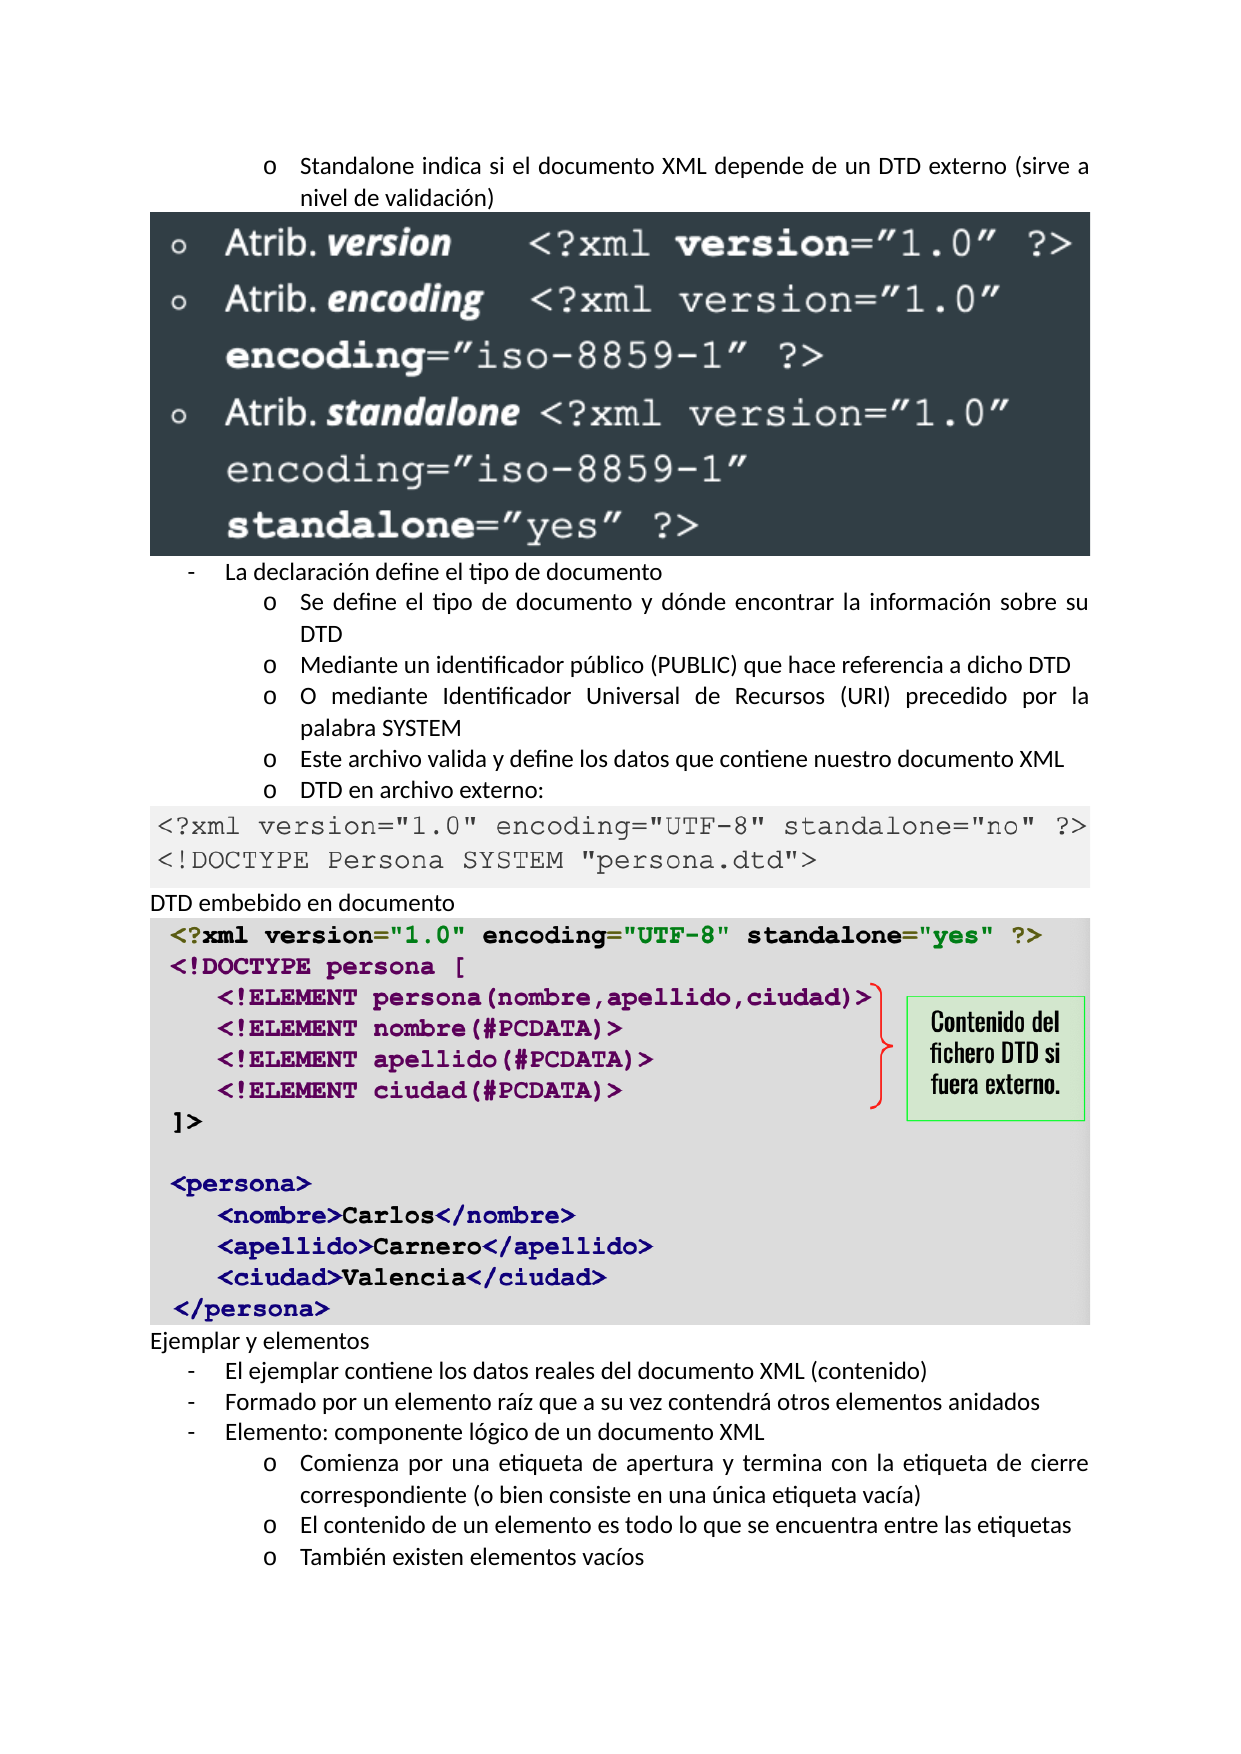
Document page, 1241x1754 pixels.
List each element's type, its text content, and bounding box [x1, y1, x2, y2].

picture [150, 212, 1091, 556]
list Formado por un elemento raíz que a su vez contendrá otros elementos anidados [187, 1386, 1090, 1416]
picture [150, 806, 1091, 888]
list También existen elementos vacíos [262, 1541, 1090, 1573]
list El contenido de un elemento es todo lo que se encuentra entre las etiquetas [262, 1509, 1090, 1541]
list Este archivo valida y define los datos que contiene nuestro documento XML [262, 743, 1090, 774]
list Elemento: componente lógico de un documento XML [187, 1416, 1090, 1447]
text Ejemplar y elementos [150, 1325, 1090, 1355]
list O mediante Identificador Universal de Recursos (URI) precedido por la palabra SYSTEM [262, 681, 1090, 743]
list Se define el tipo de documento y dónde encontrar la información sobre su DTD [262, 586, 1090, 649]
list Comienza por una etiqueta de apertura y termina con la etiqueta de cierre correspondiente (o bien consiste en una única etiqueta vacía) [262, 1447, 1090, 1509]
list Standalone indica si el documento XML depende de un DTD externo (sirve a nivel de validación) [262, 150, 1090, 212]
picture [150, 918, 1091, 1325]
list Mediante un identificador público (PUBLIC) que hace referencia a dicho DTD [262, 649, 1090, 681]
list El ejemplar contiene los datos reales del documento XML (contenido) [187, 1355, 1090, 1386]
list DTD en archivo externo: [262, 774, 1090, 806]
text DTD embebido en documento [150, 888, 1090, 918]
list La declaración define el tipo de documento [187, 556, 1090, 586]
